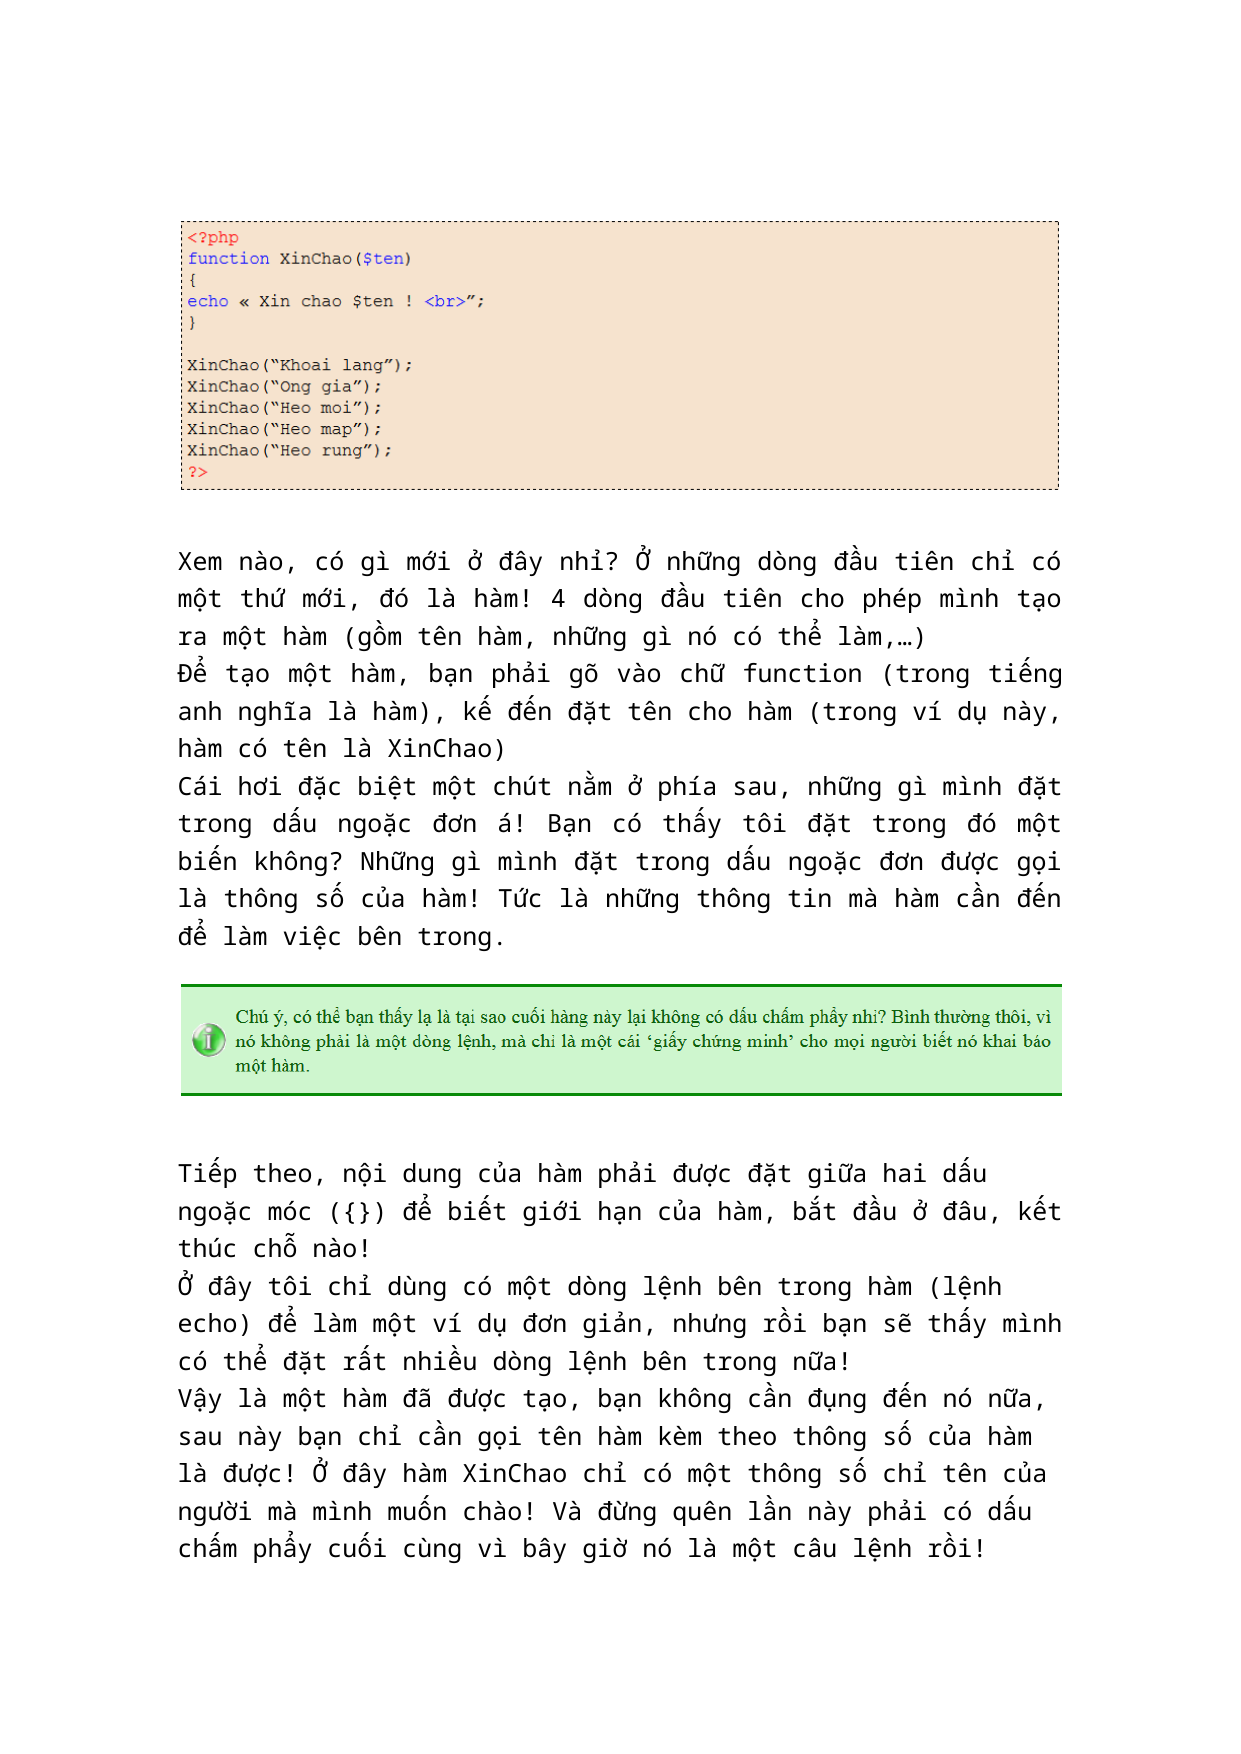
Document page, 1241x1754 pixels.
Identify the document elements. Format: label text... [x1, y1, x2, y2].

text Xem nào, có gì mới ở đây nhỉ? Ở những dòng đầu tiên chỉ có một thứ mới, đó là hàm! 4 dòng đầu tiên cho phép mình tạo ra một hàm (gồm tên hàm, những gì nó có thể làm,…) Để tạo một hàm, bạn phải gõ vào chữ function (trong tiếng anh nghĩa là hàm), kế đến đặt tên cho hàm (trong ví dụ này, hàm có tên là XinChao) Cái hơi đặc biệt một chút nằm ở phía sau, những gì mình đặt trong dấu ngoặc đơn á! Bạn có thấy tôi đặt trong đó một biến không? Những gì mình đặt trong dấu ngoặc đơn được gọi là thông số của hàm! Tức là những thông tin mà hàm cần đến để làm việc bên trong. [177, 542, 1063, 954]
picture [177, 216, 1063, 494]
picture [177, 979, 1063, 1102]
